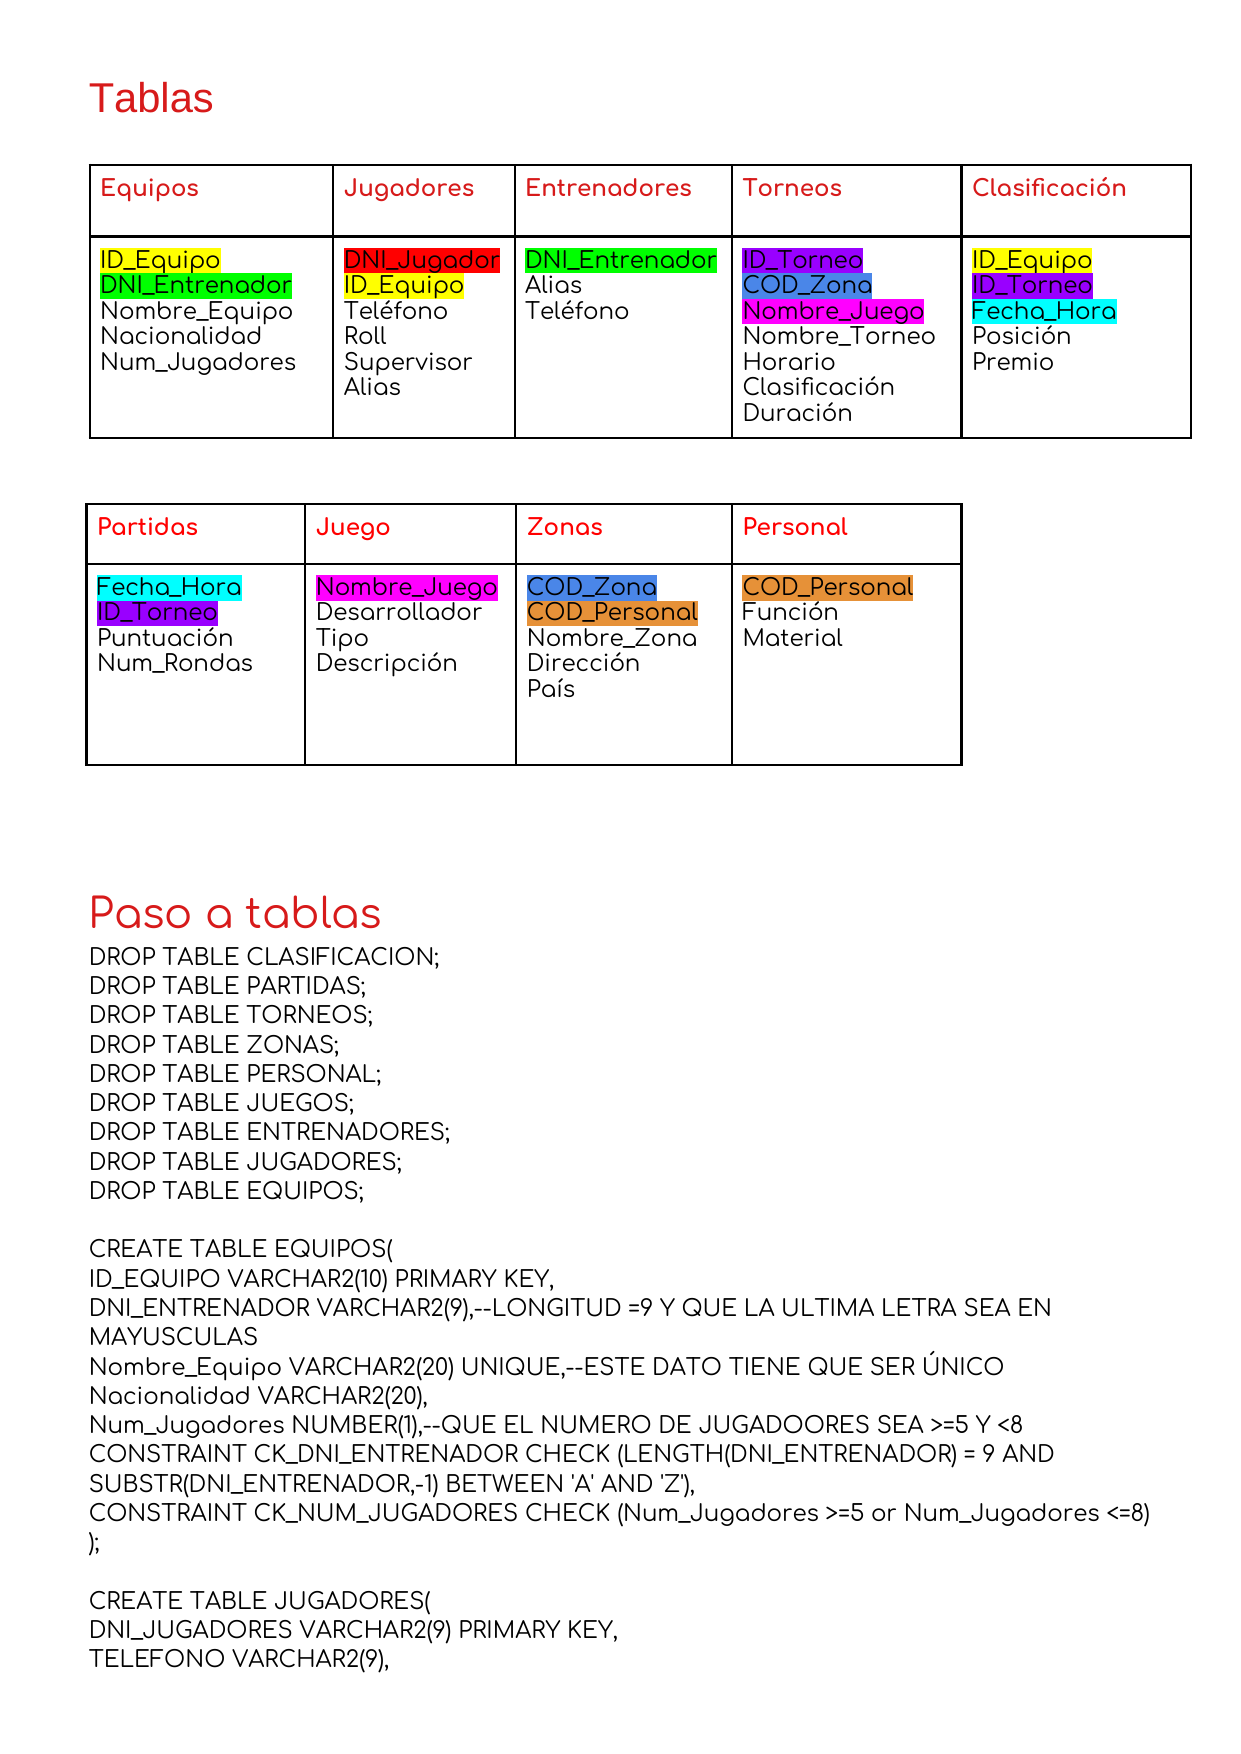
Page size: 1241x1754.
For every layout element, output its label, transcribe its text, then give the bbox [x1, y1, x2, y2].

text SUBSTR(DNI_ENTRENADOR,-1) BETWEEN 'A' AND 'Z'), [88, 1472, 1152, 1497]
table_header Partidas [88, 505, 304, 562]
text DROP TABLE EQUIPOS; [88, 1179, 1152, 1205]
table_cell DNI_Entrenador Alias Teléfono [516, 238, 731, 437]
table_cell ID_Equipo ID_Torneo Fecha_Hora Posición Premio [963, 238, 1190, 437]
text DROP TABLE CLASIFICACION; [88, 945, 1152, 971]
text DROP TABLE JUEGOS; [88, 1091, 1152, 1117]
table_cell COD_Zona COD_Personal Nombre_Zona Dirección País [517, 565, 731, 764]
text DROP TABLE PERSONAL; [88, 1062, 1152, 1088]
text ); [88, 1530, 1152, 1556]
table_cell ID_Equipo DNI_Entrenador Nombre_Equipo Nacionalidad Num_Jugadores [91, 238, 332, 437]
text Nacionalidad VARCHAR2(20), [88, 1384, 1152, 1409]
text DNI_ENTRENADOR VARCHAR2(9),--LONGITUD =9 Y QUE LA ULTIMA LETRA SEA EN MAYUSCULAS [88, 1296, 1152, 1351]
text Paso a tablas [88, 892, 1152, 938]
text ID_EQUIPO VARCHAR2(10) PRIMARY KEY, [88, 1267, 1152, 1292]
table_header Equipos [91, 166, 332, 235]
text TELEFONO VARCHAR2(9), [88, 1647, 1152, 1673]
text CONSTRAINT CK_NUM_JUGADORES CHECK (Num_Jugadores >=5 or Num_Jugadores <=8) [88, 1501, 1152, 1527]
table_header Entrenadores [516, 166, 731, 235]
text DROP TABLE JUGADORES; [88, 1150, 1152, 1175]
text CONSTRAINT CK_DNI_ENTRENADOR CHECK (LENGTH(DNI_ENTRENADOR) = 9 AND [88, 1443, 1152, 1468]
table_header Zonas [517, 505, 731, 562]
table_header Juego [306, 505, 515, 562]
text DNI_JUGADORES VARCHAR2(9) PRIMARY KEY, [88, 1618, 1152, 1644]
text DROP TABLE PARTIDAS; [88, 974, 1152, 1000]
text DROP TABLE TORNEOS; [88, 1003, 1152, 1029]
table_header Personal [733, 505, 960, 562]
text DROP TABLE ENTRENADORES; [88, 1121, 1152, 1146]
table_cell COD_Personal Función Material [733, 565, 960, 764]
table_cell Nombre_Juego Desarrollador Tipo Descripción [306, 565, 515, 764]
text CREATE TABLE EQUIPOS( [88, 1238, 1152, 1263]
subtitle Tablas [88, 74, 1152, 122]
text Num_Jugadores NUMBER(1),--QUE EL NUMERO DE JUGADOORES SEA >=5 Y <8 [88, 1413, 1152, 1439]
table_header Jugadores [334, 166, 514, 235]
text Nombre_Equipo VARCHAR2(20) UNIQUE,--ESTE DATO TIENE QUE SER ÚNICO [88, 1355, 1152, 1380]
table_cell DNI_Jugador ID_Equipo Teléfono Roll Supervisor Alias [334, 238, 514, 437]
table_cell Fecha_Hora ID_Torneo Puntuación Num_Rondas [88, 565, 304, 764]
table_header Torneos [733, 166, 960, 235]
table_cell ID_Torneo COD_Zona Nombre_Juego Nombre_Torneo Horario Clasificación Duración [733, 238, 960, 437]
text DROP TABLE ZONAS; [88, 1033, 1152, 1058]
text CREATE TABLE JUGADORES( [88, 1589, 1152, 1614]
table_header Clasificación [963, 166, 1190, 235]
